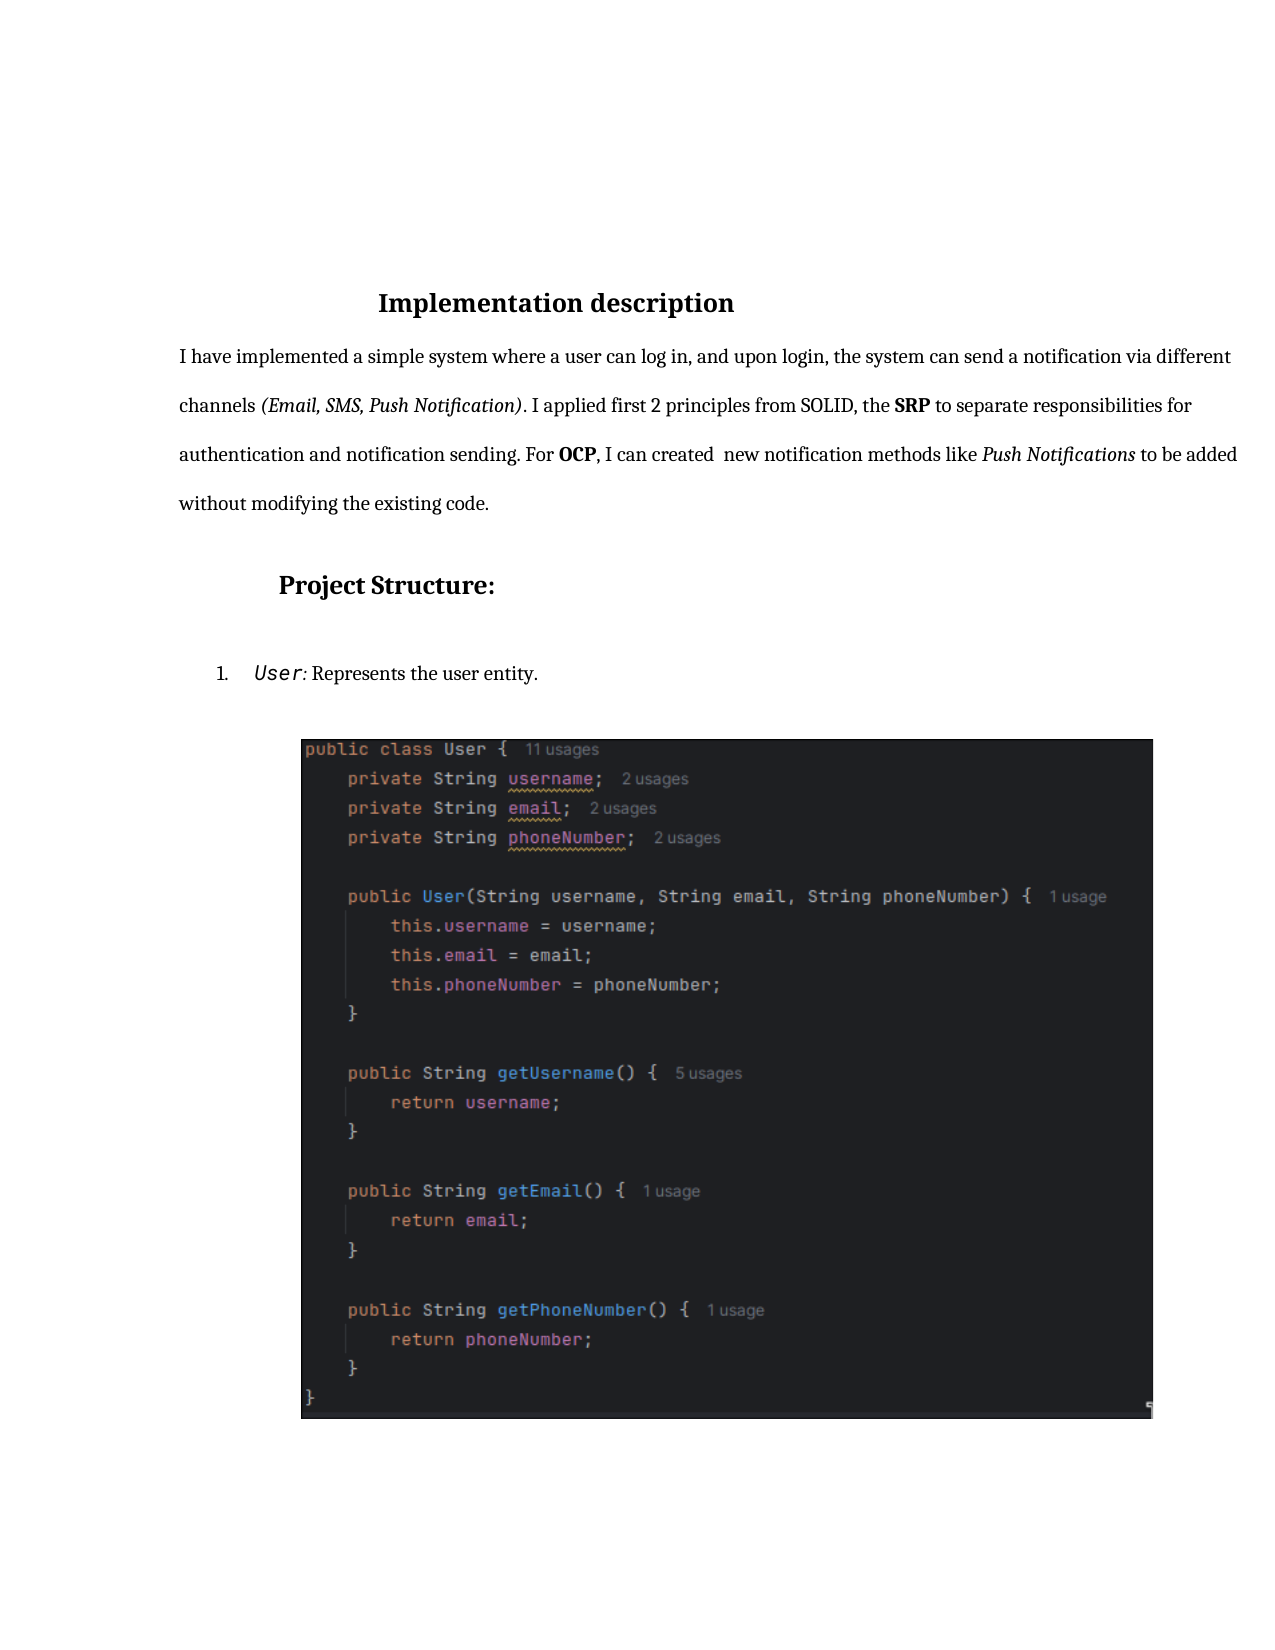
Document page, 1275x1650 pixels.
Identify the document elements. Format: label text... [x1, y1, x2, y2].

text I have implemented a simple system where a user can log in, and upon login, the system can send a notification via different channels (Email, SMS, Push Notification). I applied first 2 principles from SOLID, the SRP to separate responsibilities for authentication and notification sending. For OCP, I can created new notification methods like Push Notifications to be added without modifying the existing code. [179, 345, 1275, 516]
picture [301, 739, 1154, 1419]
list User: Represents the user entity. [217, 658, 1275, 686]
subtitle Project Structure: [279, 570, 1205, 601]
subtitle Implementation description [279, 286, 1275, 320]
